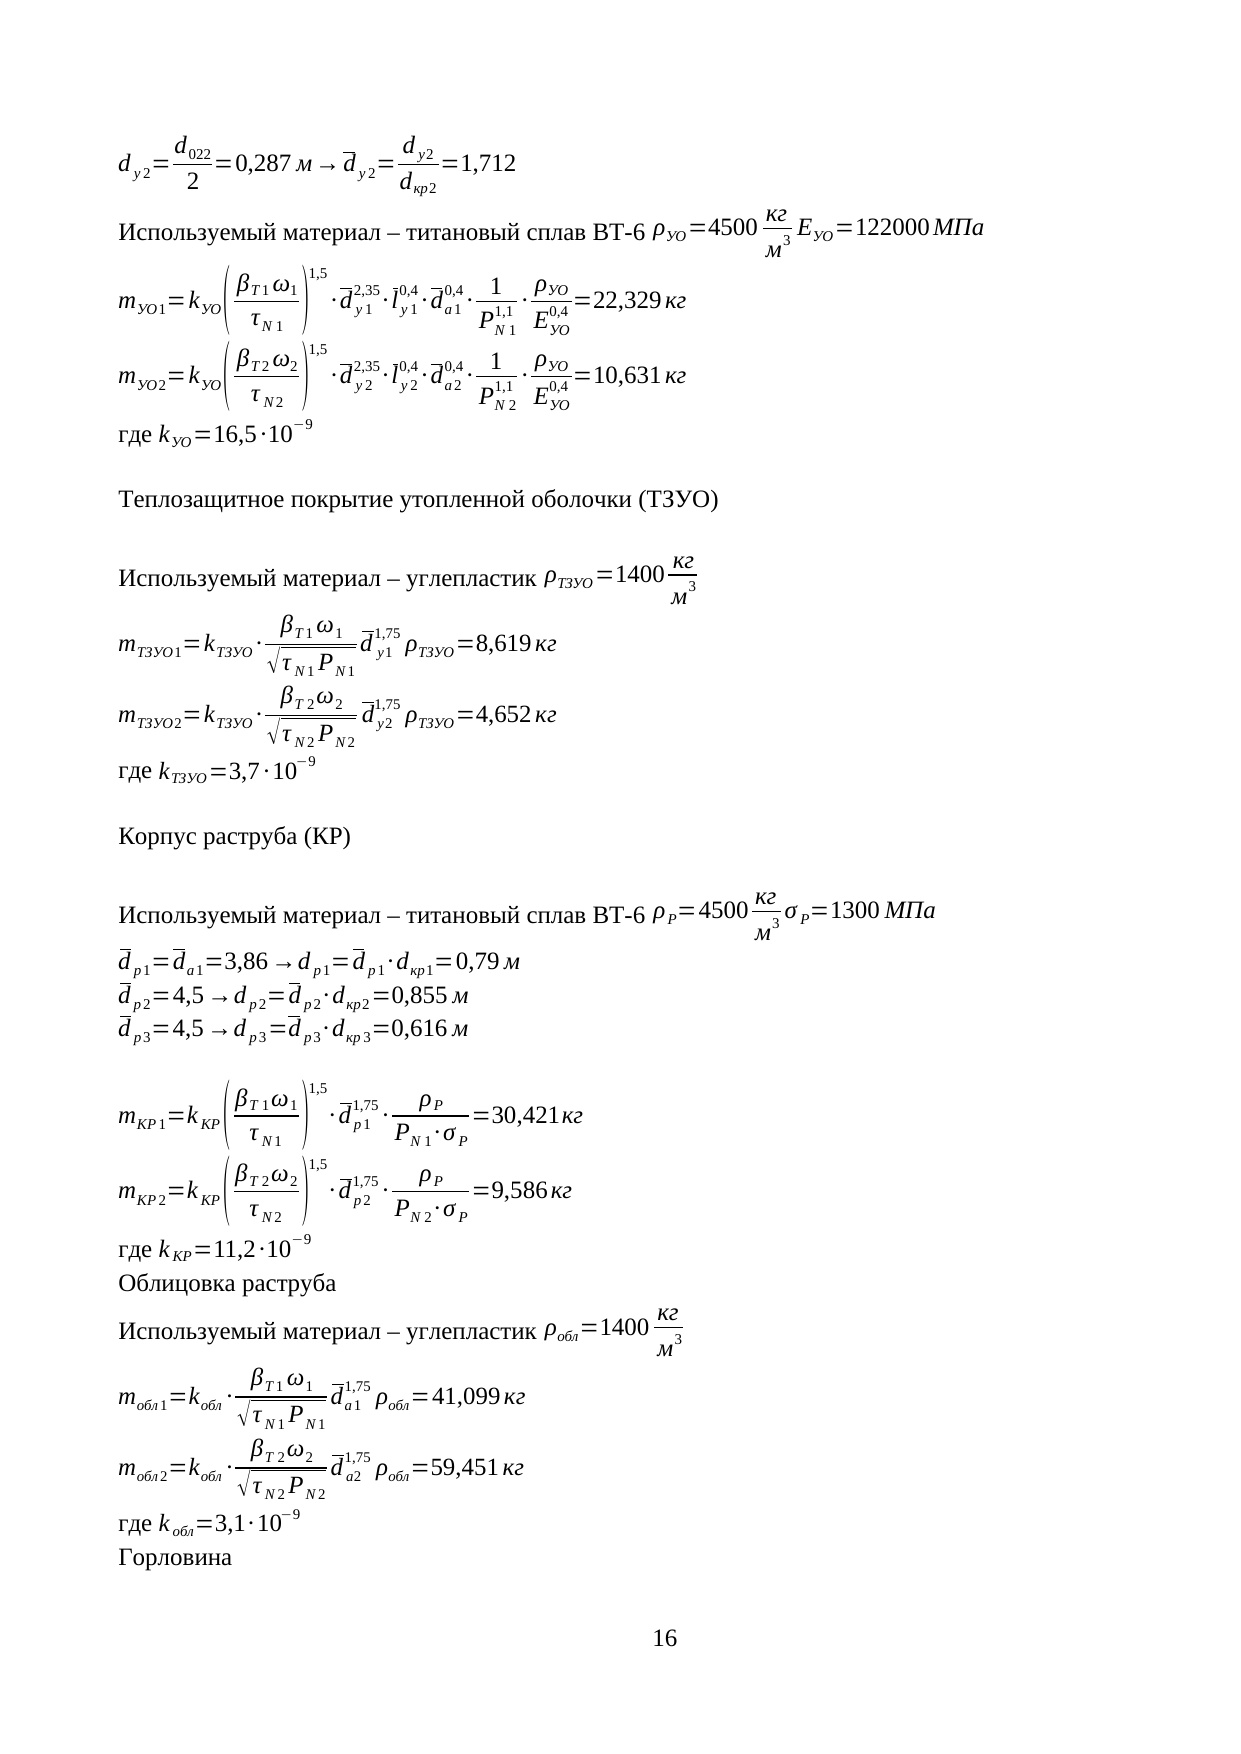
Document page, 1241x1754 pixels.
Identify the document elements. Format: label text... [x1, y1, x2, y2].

list Используемый материал – титановый сплав ВТ-6 [118, 200, 1152, 262]
list Корпус раструба (КР) [118, 821, 1152, 849]
list где [118, 1505, 1152, 1540]
list Используемый материал – титановый сплав ВТ-6 [118, 883, 1152, 945]
list Облицовка раструба [118, 1268, 1152, 1297]
list где [118, 416, 1152, 451]
list Используемый материал – углепластик [118, 546, 1152, 609]
list Горловина [118, 1542, 1152, 1571]
list где [118, 753, 1152, 787]
list Используемый материал – углепластик [118, 1299, 1152, 1361]
list Теплозащитное покрытие утопленной оболочки (ТЗУО) [118, 484, 1152, 513]
list где [118, 1231, 1152, 1266]
